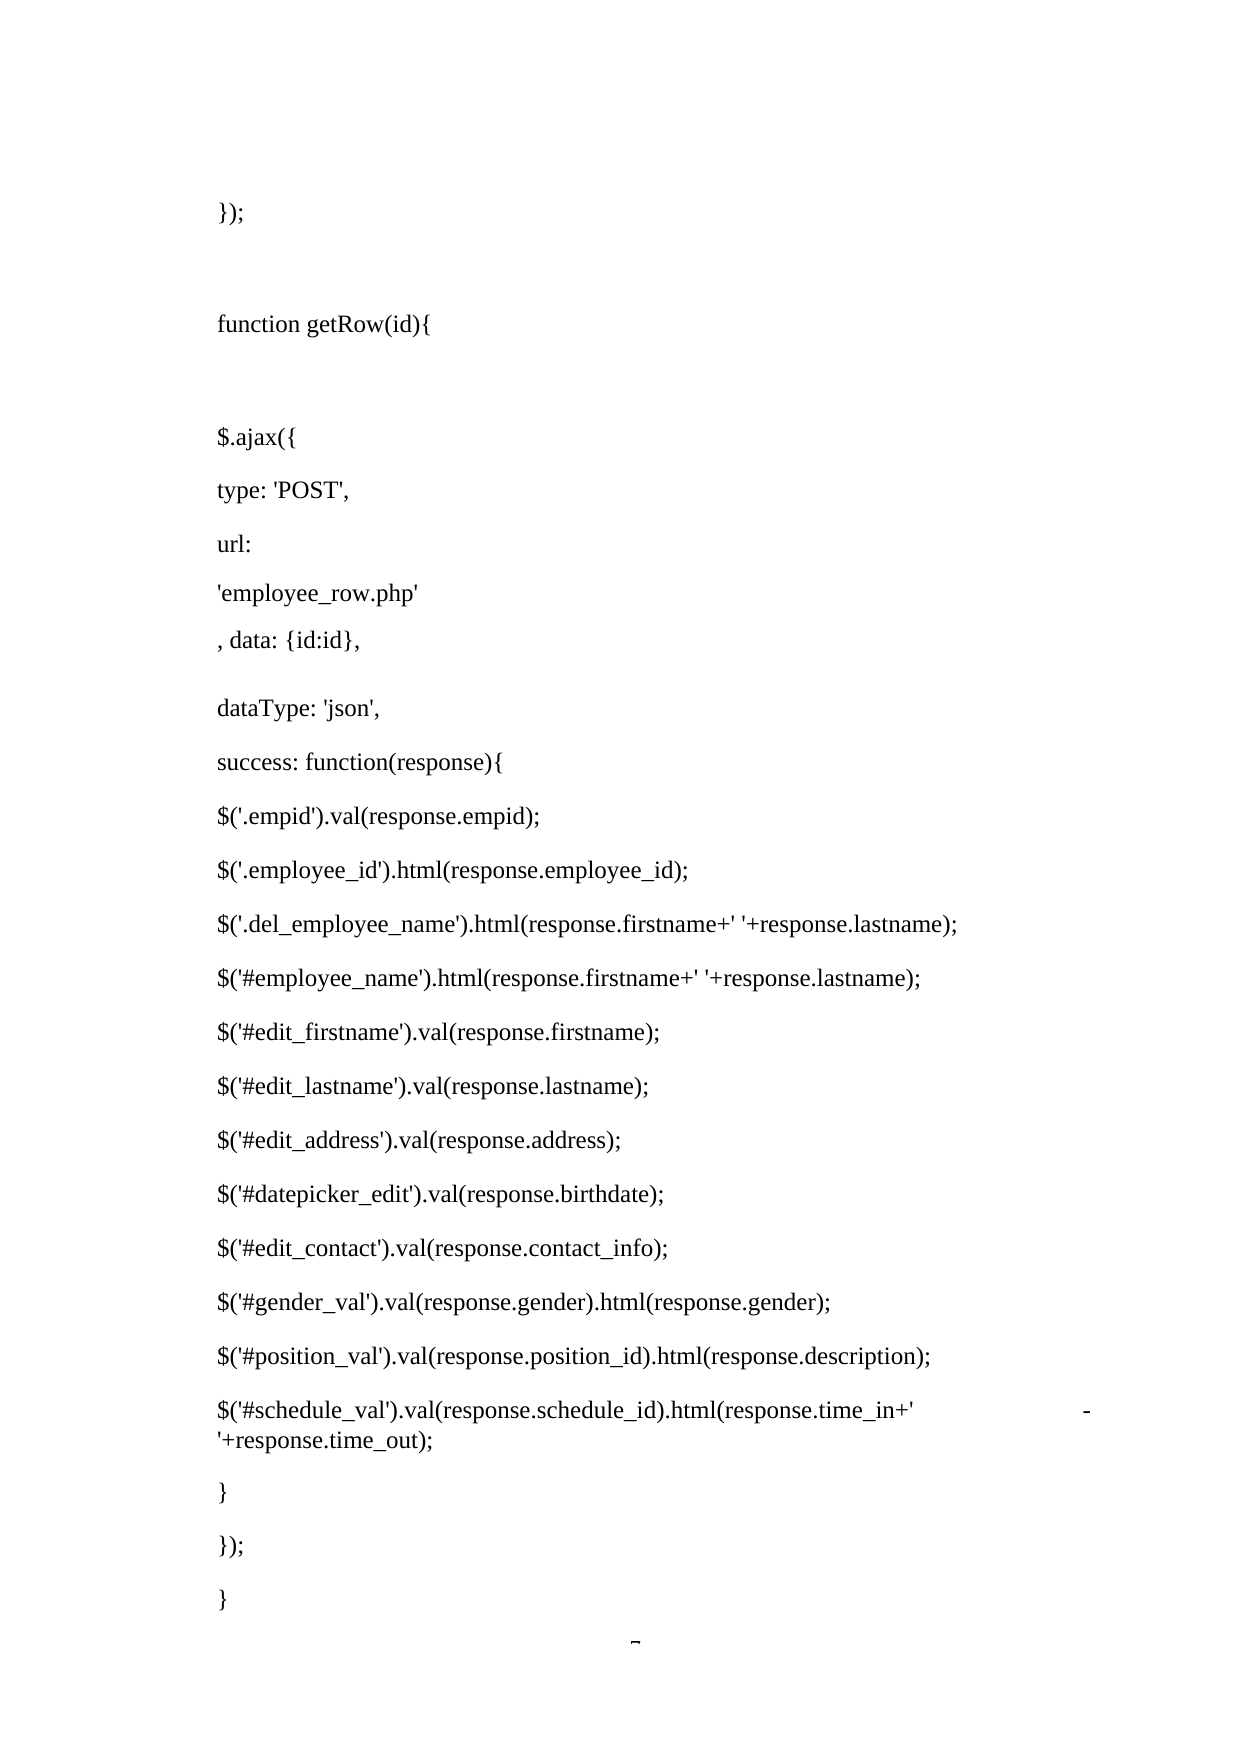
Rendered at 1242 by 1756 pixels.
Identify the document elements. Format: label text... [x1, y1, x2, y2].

text $('#edit_firstname').val(response.firstname); [217, 1017, 1206, 1046]
text $('.employee_id').html(response.employee_id); [217, 855, 1206, 884]
text $('#position_val').val(response.position_id).html(response.description); [217, 1341, 1206, 1370]
text }); [217, 1530, 1206, 1559]
text success: function(response){ [217, 747, 1206, 776]
text } [217, 1477, 1206, 1505]
text $('#datepicker_edit').val(response.birthdate); [217, 1179, 1206, 1208]
text 'employee_row.php' [217, 582, 1206, 606]
text $('#schedule_val').val(response.schedule_id).html(response.time_in+' - '+response.time_out); [217, 1395, 1092, 1454]
text dataType: 'json', [217, 693, 1206, 722]
text $('.del_employee_name').html(response.firstname+' '+response.lastname); [217, 909, 1206, 938]
text } [217, 1584, 1206, 1613]
text $.ajax({ [217, 422, 1206, 450]
text function getRow(id){ [217, 309, 1206, 338]
text type: 'POST', url: [217, 476, 352, 558]
text , data: {id:id}, [217, 625, 1206, 654]
text $('#edit_contact').val(response.contact_info); [217, 1233, 1206, 1262]
text $('.empid').val(response.empid); [217, 801, 1206, 830]
text $('#edit_address').val(response.address); [217, 1125, 1206, 1154]
text $('#employee_name').html(response.firstname+' '+response.lastname); [217, 963, 1206, 992]
text $('#edit_lastname').val(response.lastname); [217, 1071, 1206, 1100]
text }); [217, 197, 1206, 226]
text $('#gender_val').val(response.gender).html(response.gender); [217, 1287, 1206, 1316]
